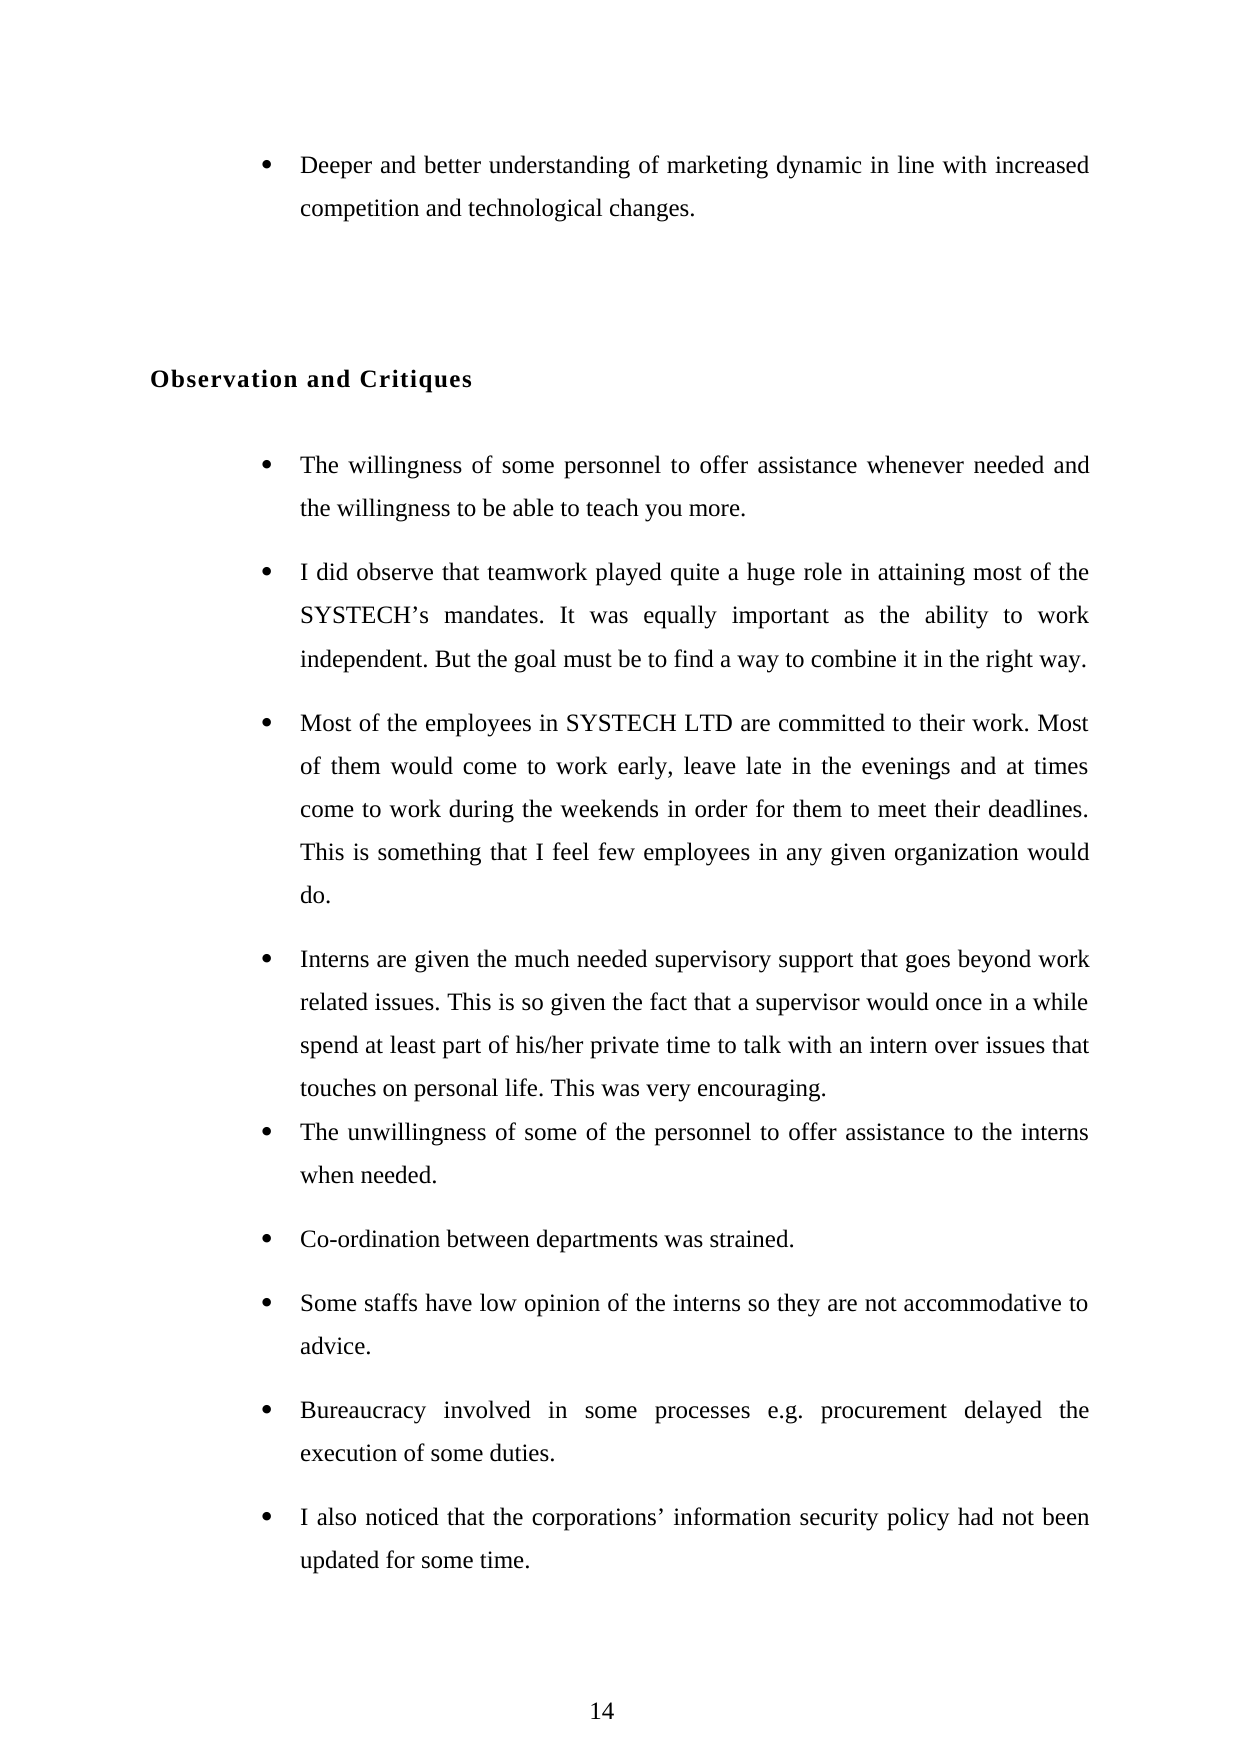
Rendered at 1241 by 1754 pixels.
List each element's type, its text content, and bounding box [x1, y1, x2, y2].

list The willingness of some personnel to offer assistance whenever needed and the willingness to be able to teach you more. [262, 450, 1090, 522]
list Co-ordination between departments was strained. [262, 1224, 1090, 1252]
list Some staffs have low opinion of the interns so they are not accommodative to advice. [262, 1288, 1090, 1359]
list Interns are given the much needed supervisory support that goes beyond work related issues. This is so given the fact that a supervisor would once in a while spend at least part of his/her private time to talk with an intern over issues that touches on personal life. This was very encouraging. [262, 944, 1090, 1102]
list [262, 150, 1090, 222]
list Bureaucracy involved in some processes e.g. procurement delayed the execution of some duties. [262, 1395, 1090, 1467]
list The unwillingness of some of the personnel to offer assistance to the interns when needed. [262, 1117, 1090, 1188]
subtitle Observation and Critiques [150, 364, 1090, 393]
list I also noticed that the corporations’ information security policy had not been updated for some time. [262, 1502, 1090, 1574]
list I did observe that teamwork played quite a huge role in attaining most of the SYSTECH’s mandates. It was equally important as the ability to work independent. But the goal must be to find a way to combine it in the right way. [262, 557, 1090, 672]
list Most of the employees in SYSTECH LTD are committed to their work. Most of them would come to work early, leave late in the evenings and at times come to work during the weekends in order for them to meet their deadlines. This is something that I feel few employees in any given organization would do. [262, 708, 1090, 909]
